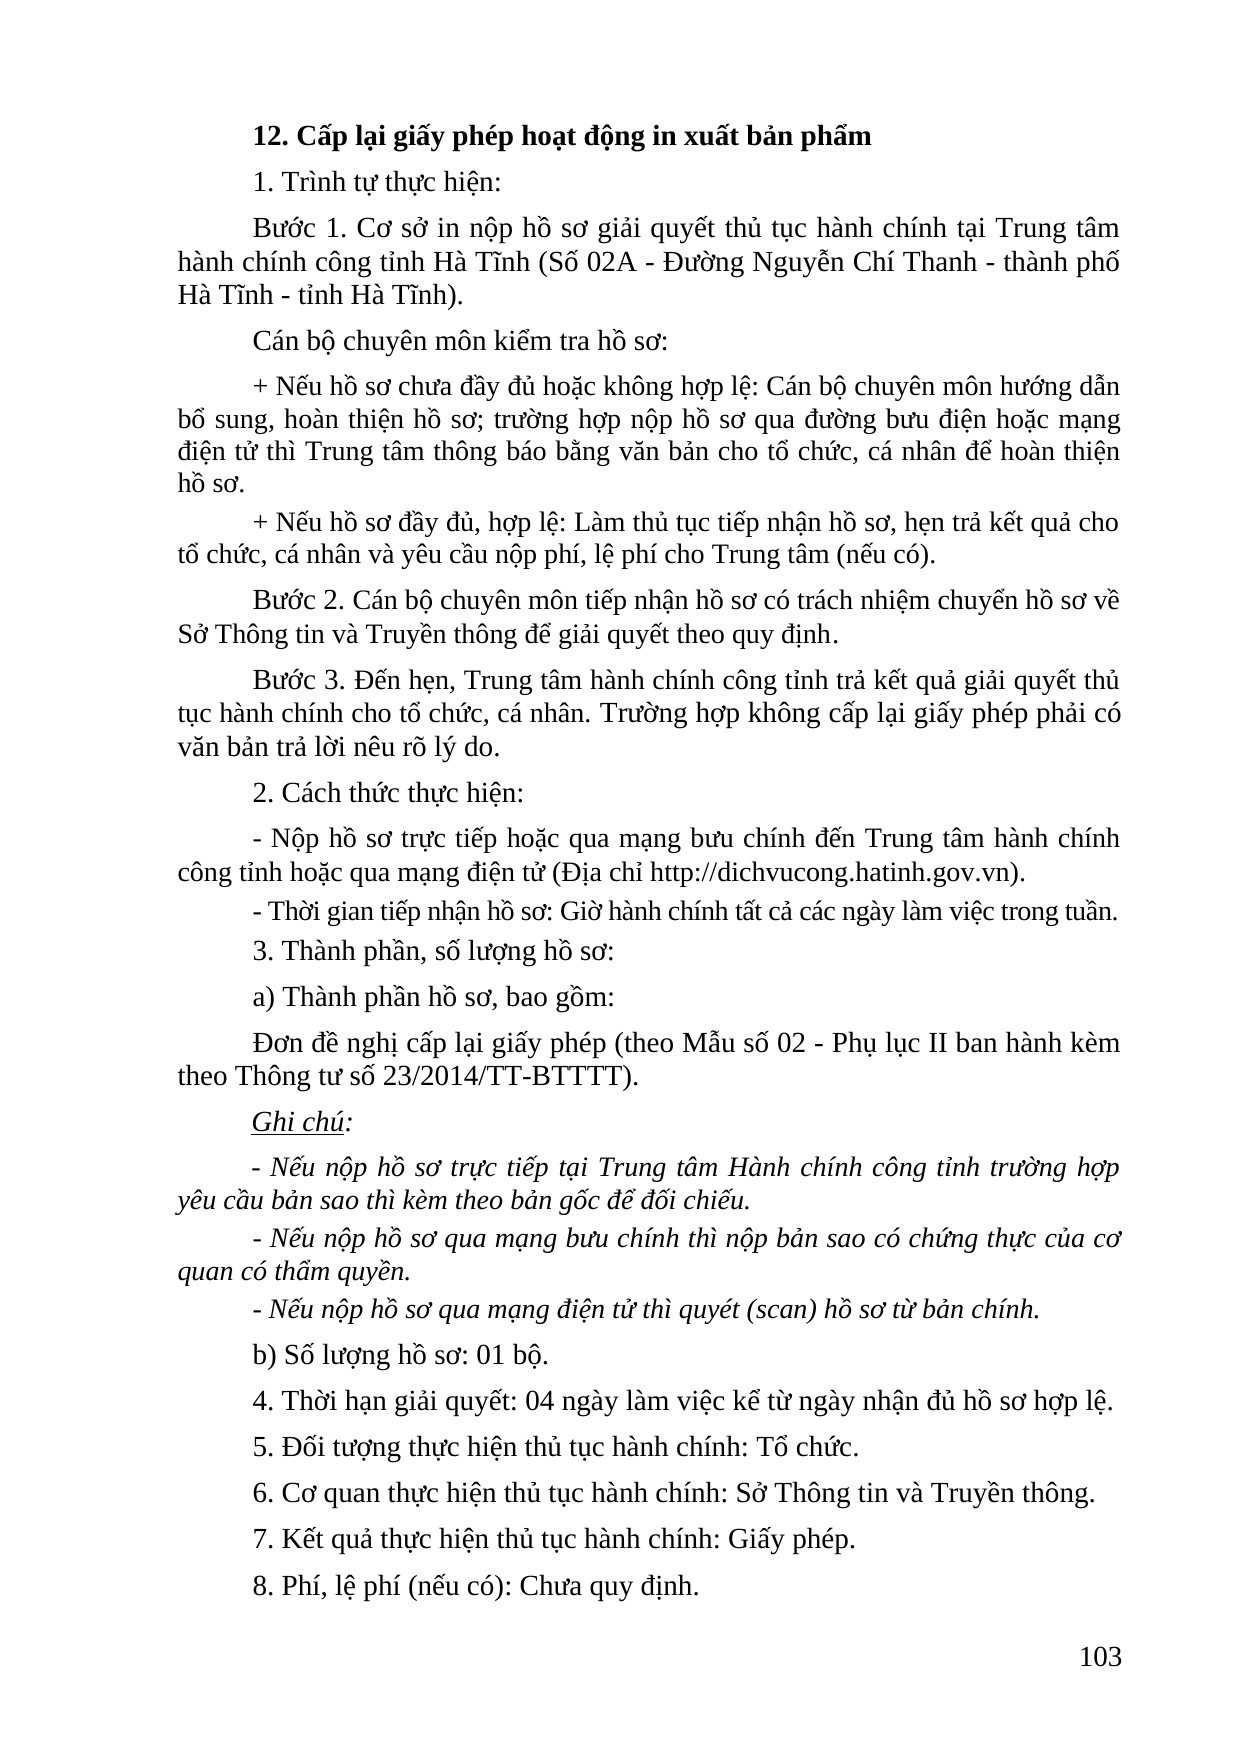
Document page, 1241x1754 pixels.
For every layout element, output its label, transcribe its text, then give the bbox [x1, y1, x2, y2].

text Đơn đề nghị cấp lại giấy phép (theo Mẫu số 02 - Phụ lục II ban hành kèm theo Thông tư số 23/2014/TT-BTTTT). [177, 1025, 1122, 1092]
text 7. Kết quả thực hiện thủ tục hành chính: Giấy phép. [177, 1522, 1122, 1555]
text Bước 3. Đến hẹn, Trung tâm hành chính công tỉnh trả kết quả giải quyết thủ tục hành chính cho tổ chức, cá nhân. Trường hợp không cấp lại giấy phép phải có văn bản trả lời nêu rõ lý do. [177, 662, 1122, 763]
text Cán bộ chuyên môn kiểm tra hồ sơ: [177, 323, 1122, 357]
text 8. Phí, lệ phí (nếu có): Chưa quy định. [177, 1568, 1122, 1601]
text 12. Cấp lại giấy phép hoạt động in xuất bản phẩm [177, 118, 1122, 152]
text b) Số lượng hồ sơ: 01 bộ. [177, 1337, 1122, 1371]
text + Nếu hồ sơ chưa đầy đủ hoặc không hợp lệ: Cán bộ chuyên môn hướng dẫn bổ sung, hoàn thiện hồ sơ; trường hợp nộp hồ sơ qua đường bưu điện hoặc mạng điện tử thì Trung tâm thông báo bằng văn bản cho tổ chức, cá nhân để hoàn thiện hồ sơ. [177, 369, 1122, 499]
text 2. Cách thức thực hiện: [177, 775, 1122, 809]
text 6. Cơ quan thực hiện thủ tục hành chính: Sở Thông tin và Truyền thông. [177, 1476, 1122, 1509]
text 3. Thành phần, số lượng hồ sơ: [177, 933, 1122, 966]
text a) Thành phần hồ sơ, bao gồm: [177, 979, 1122, 1012]
text 5. Đối tượng thực hiện thủ tục hành chính: Tổ chức. [177, 1429, 1122, 1463]
text - Nếu nộp hồ sơ qua mạng điện tử thì quyét (scan) hồ sơ từ bản chính. [177, 1293, 1122, 1325]
text - Nếu nộp hồ sơ qua mạng bưu chính thì nộp bản sao có chứng thực của cơ quan có thẩm quyền. [177, 1222, 1122, 1286]
text + Nếu hồ sơ đầy đủ, hợp lệ: Làm thủ tục tiếp nhận hồ sơ, hẹn trả kết quả cho tổ chức, cá nhân và yêu cầu nộp phí, lệ phí cho Trung tâm (nếu có). [177, 505, 1122, 570]
text Bước 2. Cán bộ chuyên môn tiếp nhận hồ sơ có trách nhiệm chuyển hồ sơ về Sở Thông tin và Truyền thông để giải quyết theo quy định. [177, 582, 1122, 649]
text - Nếu nộp hồ sơ trực tiếp tại Trung tâm Hành chính công tỉnh trường hợp yêu cầu bản sao thì kèm theo bản gốc để đối chiếu. [177, 1151, 1122, 1215]
text 4. Thời hạn giải quyết: 04 ngày làm việc kể từ ngày nhận đủ hồ sơ hợp lệ. [177, 1383, 1122, 1417]
text Ghi chú: [177, 1104, 1122, 1138]
text - Thời gian tiếp nhận hồ sơ: Giờ hành chính tất cả các ngày làm việc trong tuần. [177, 894, 1122, 927]
text - Nộp hồ sơ trực tiếp hoặc qua mạng bưu chính đến Trung tâm hành chính công tỉnh hoặc qua mạng điện tử (Địa chỉ http://dichvucong.hatinh.gov.vn). [177, 821, 1122, 888]
text 1. Trình tự thực hiện: [177, 164, 1122, 198]
text Bước 1. Cơ sở in nộp hồ sơ giải quyết thủ tục hành chính tại Trung tâm hành chính công tỉnh Hà Tĩnh (Số 02A - Đường Nguyễn Chí Thanh - thành phố Hà Tĩnh - tỉnh Hà Tĩnh). [177, 210, 1122, 311]
